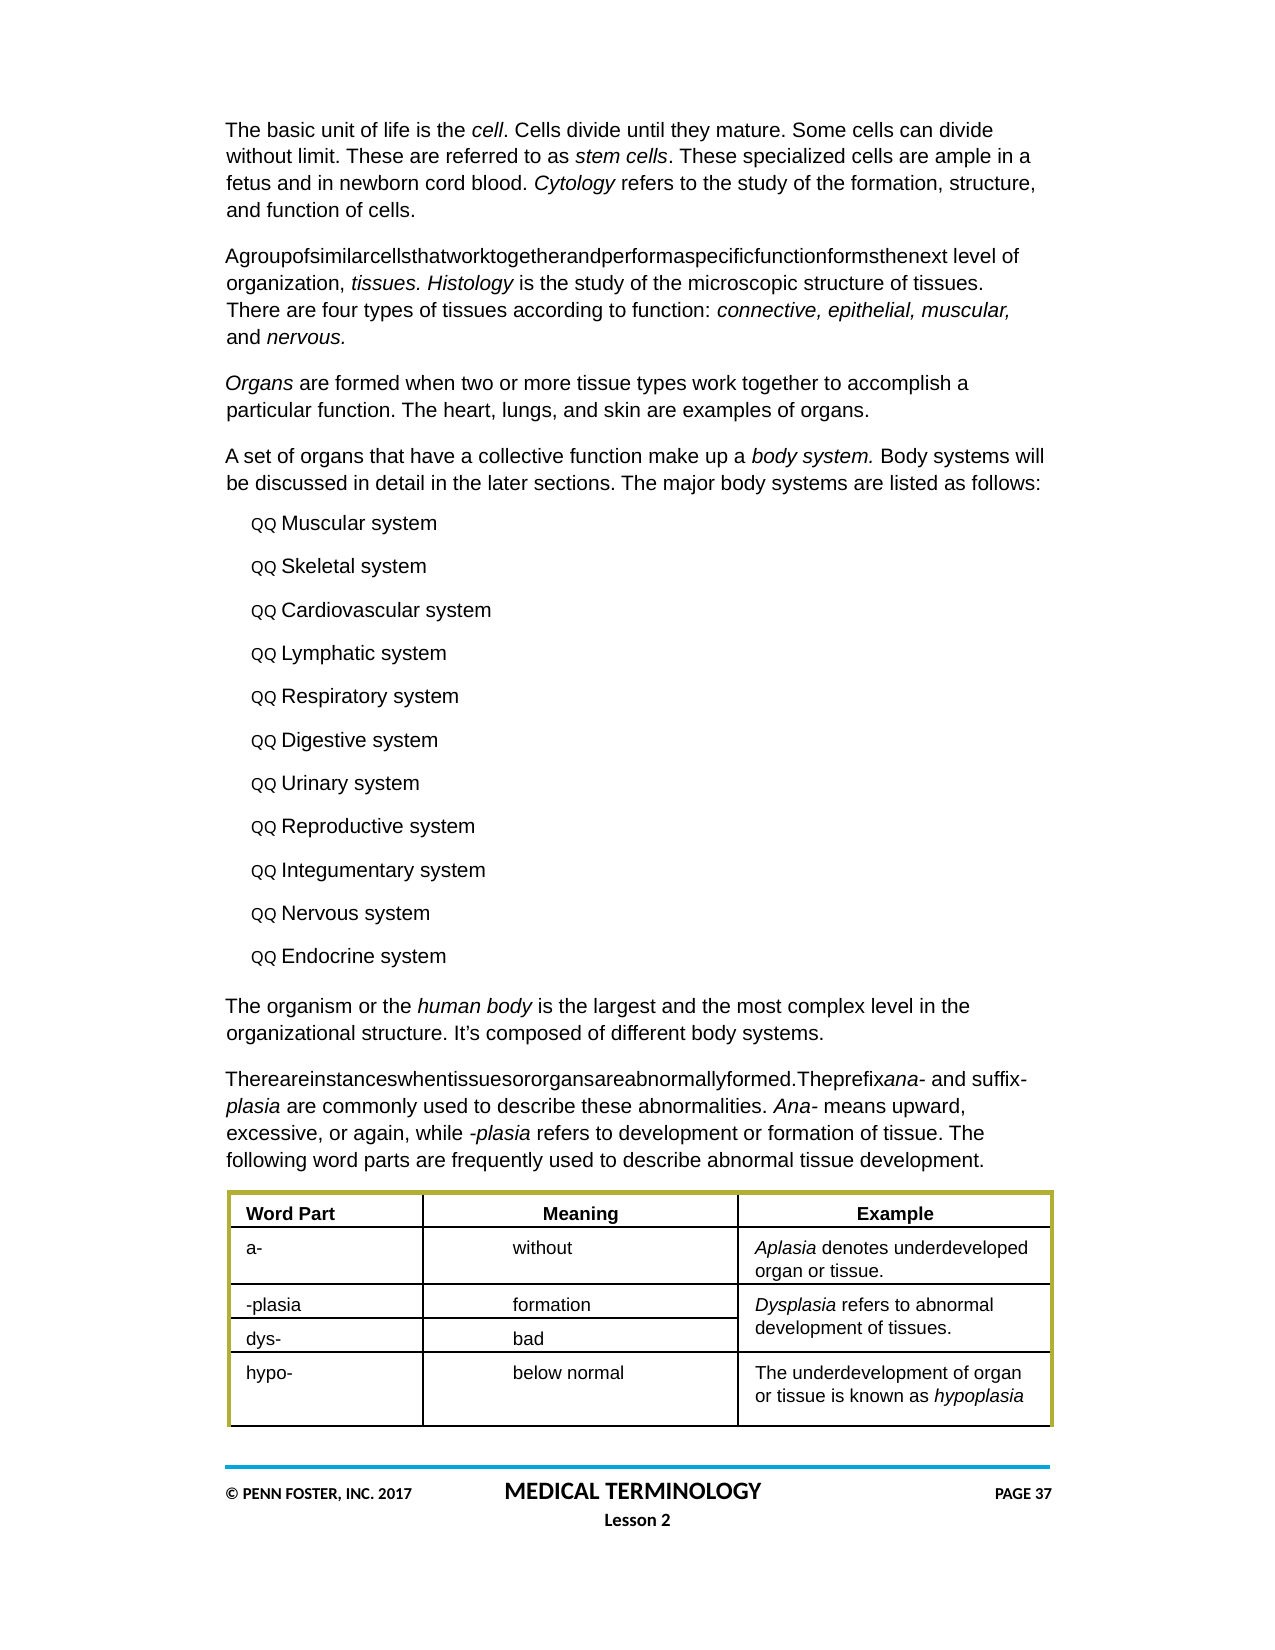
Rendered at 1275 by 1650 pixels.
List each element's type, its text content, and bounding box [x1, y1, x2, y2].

text QQ Skeletal system [251, 554, 1051, 578]
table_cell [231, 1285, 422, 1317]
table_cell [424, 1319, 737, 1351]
text QQ Reproductive system [251, 814, 1051, 838]
text There­are­instances­when­tissues­or­organs­are­abnormally­formed.­The­prefix­ana- and suffix­-plasia are commonly used to describe these abnormalities. Ana- means upward, excessive, or again, while -plasia refers to development or formation of tissue. The following word parts are frequently used to describe abnormal tissue development. [225, 1067, 1051, 1172]
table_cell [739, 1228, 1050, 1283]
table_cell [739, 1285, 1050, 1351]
text The organism or the human body is the largest and the most complex level in the organizational structure. It’s composed of different body systems. [225, 994, 1051, 1045]
text QQ Endocrine system [251, 944, 1051, 968]
text QQ Respiratory system [251, 684, 1051, 708]
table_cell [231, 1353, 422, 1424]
text QQ Muscular system [251, 511, 1051, 535]
text The basic unit of life is the cell. Cells divide until they mature. Some cells can divide without limit. These are referred to as stem cells. These specialized cells are ample in a fetus and in newborn cord blood. Cytology refers to the study of the formation, structure, and function of cells. [225, 117, 1051, 222]
text QQ Urinary system [251, 771, 1051, 795]
text A set of organs that have a collective function make up a body system. Body systems will be discussed in detail in the later sections. The major body systems are listed as follows: [225, 444, 1051, 495]
text QQ Cardiovascular system [251, 597, 1051, 622]
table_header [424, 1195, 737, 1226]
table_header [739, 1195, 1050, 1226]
text QQ Nervous system [251, 901, 1051, 925]
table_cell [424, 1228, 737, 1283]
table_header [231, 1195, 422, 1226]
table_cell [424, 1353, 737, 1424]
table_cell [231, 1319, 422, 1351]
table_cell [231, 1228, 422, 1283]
text A­group­of­similar­cells­that­work­together­and­perform­a­specific­function­forms­thenext level of organization, tissues. Histology is the study of the microscopic structure of tissues. There are four types of tissues according to function: connective, epithelial, muscular, and nervous. [225, 244, 1043, 348]
text Organs are formed when two or more tissue types work together to accomplish a particular function. The heart, lungs, and skin are examples of organs. [225, 371, 1051, 422]
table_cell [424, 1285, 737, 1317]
text QQ Digestive system [251, 727, 1051, 752]
text QQ Lymphatic system [251, 641, 1051, 665]
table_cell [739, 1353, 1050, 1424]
text QQ Integumentary system [251, 857, 1051, 882]
